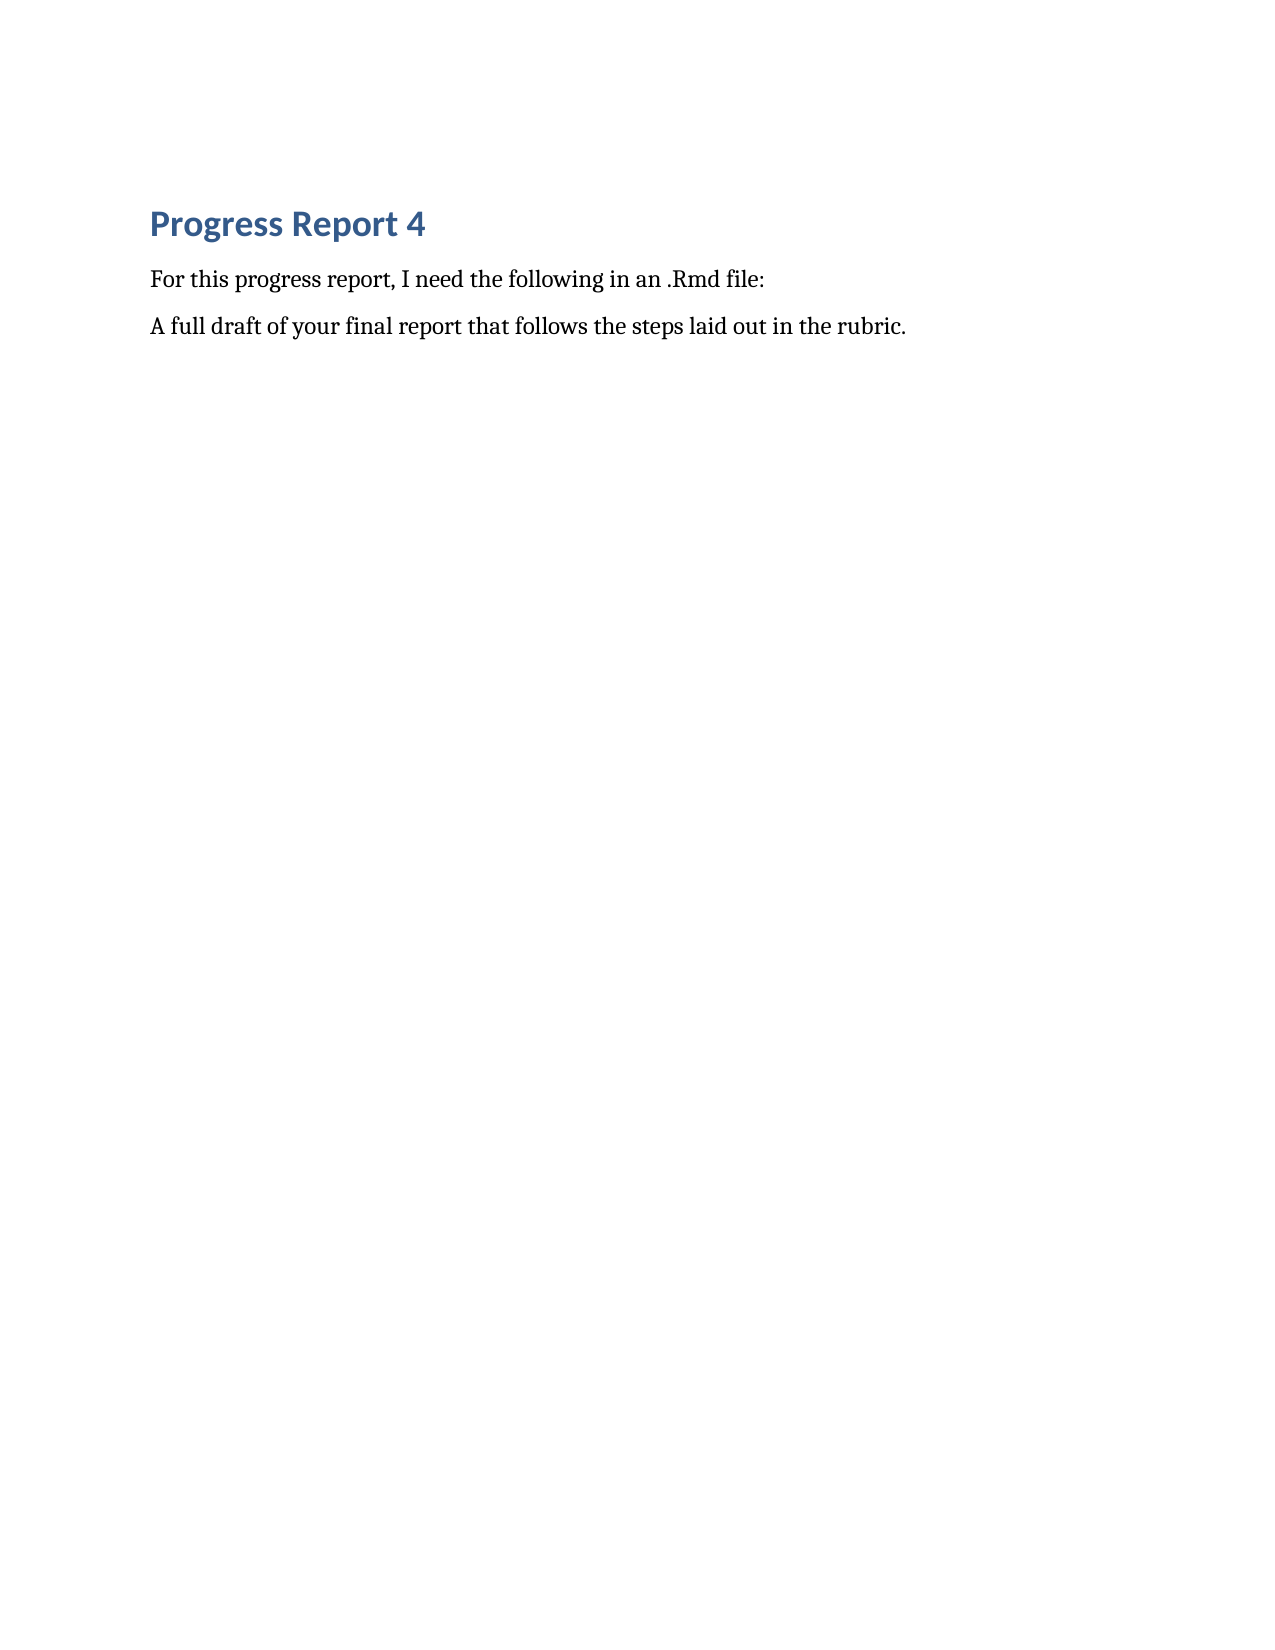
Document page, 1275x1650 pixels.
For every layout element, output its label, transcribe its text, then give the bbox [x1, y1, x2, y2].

text For this progress report, I need the following in an .Rmd file: [150, 264, 1125, 293]
text A full draft of your final report that follows the steps laid out in the rubric. [150, 312, 1125, 341]
subtitle Progress Report 4 [150, 200, 1125, 246]
